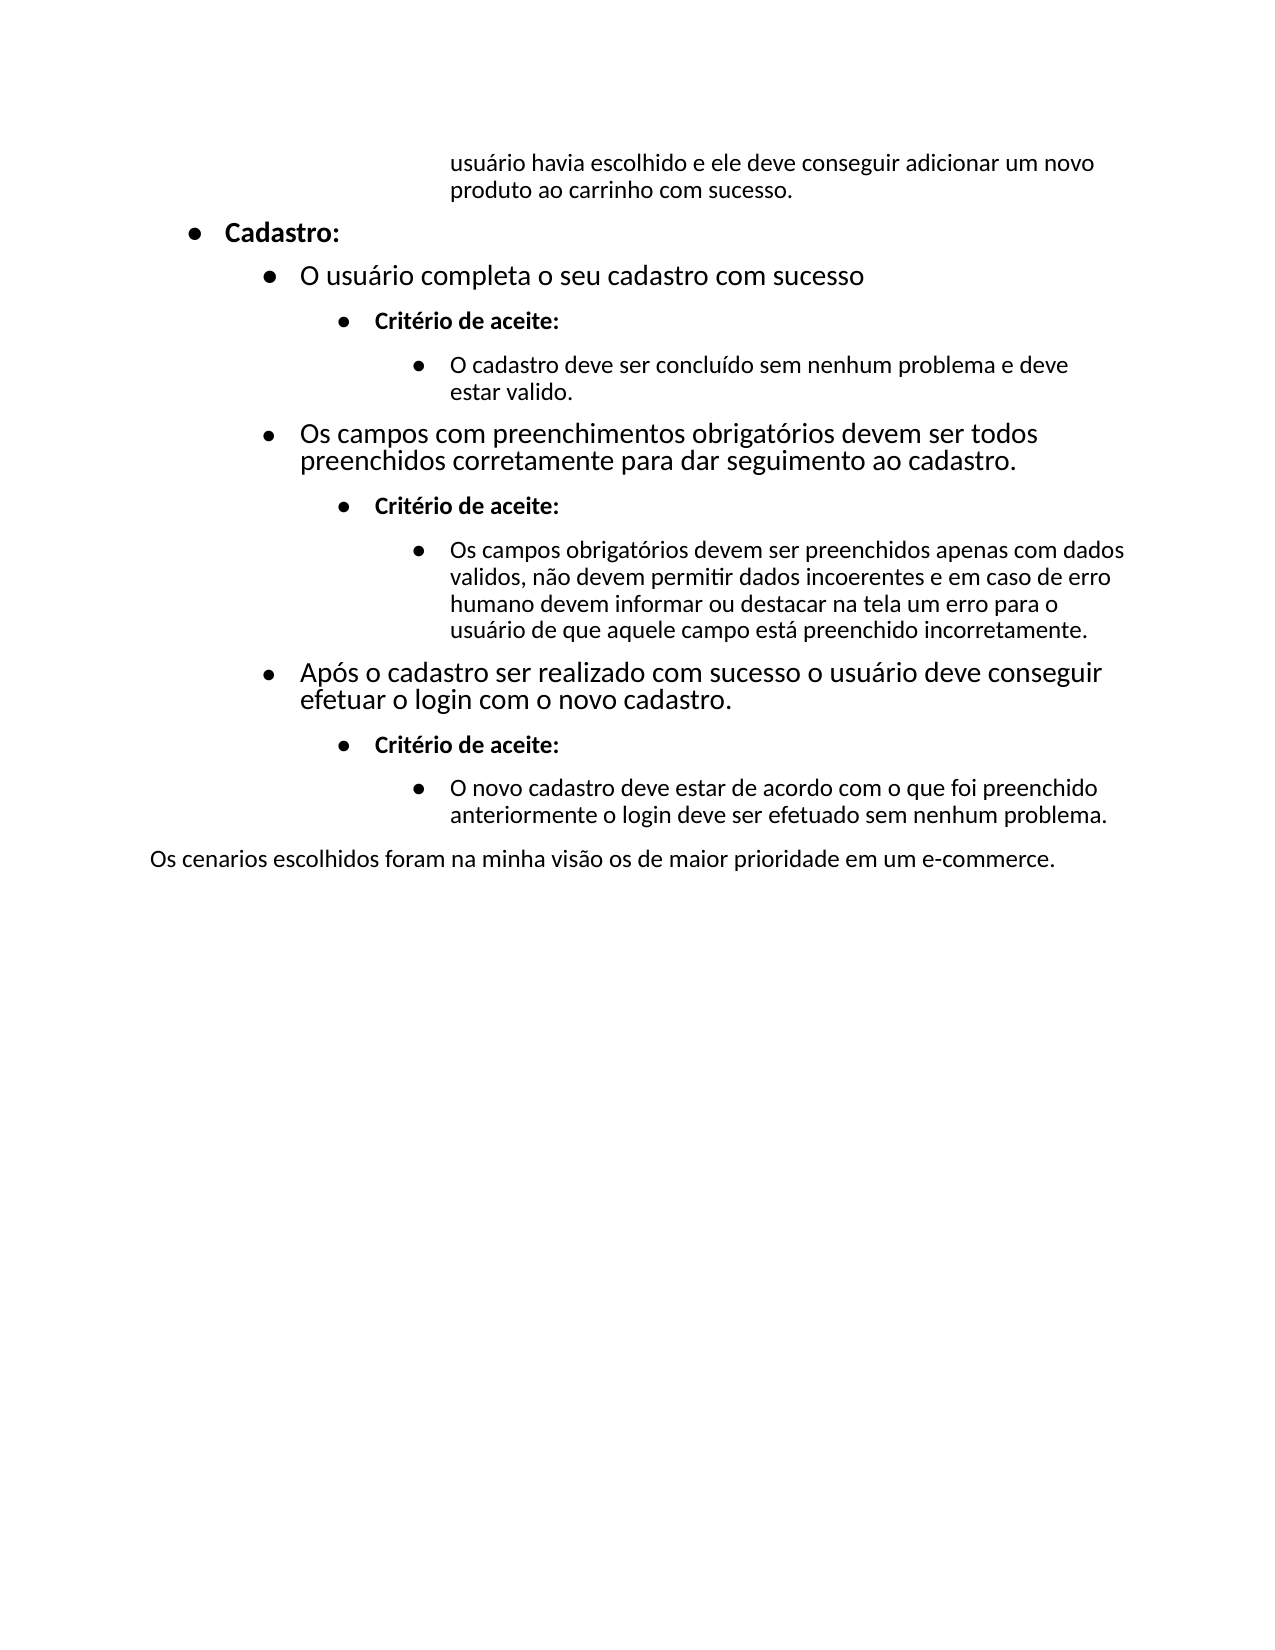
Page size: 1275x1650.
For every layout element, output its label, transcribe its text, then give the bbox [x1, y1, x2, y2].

list Os campos com preenchimentos obrigatórios devem ser todos preenchidos corretamente para dar seguimento ao cadastro. [262, 422, 1125, 476]
list Após o cadastro ser realizado com sucesso o usuário deve conseguir efetuar o login com o novo cadastro. [262, 661, 1125, 715]
list Critério de aceite: [337, 308, 1125, 335]
list O usuário completa o seu cadastro com sucesso [262, 264, 1125, 291]
list Critério de aceite: [337, 493, 1125, 520]
list Os campos obrigatórios devem ser preenchidos apenas com dados validos, não devem permitir dados incoerentes e em caso de erro humano devem informar ou destacar na tela um erro para o usuário de que aquele campo está preenchido incorretamente. [412, 536, 1125, 644]
list Cadastro: [187, 221, 1125, 248]
list O novo cadastro deve estar de acordo com o que foi preenchido anteriormente o login deve ser efetuado sem nenhum problema. [412, 775, 1125, 829]
list O cadastro deve ser concluído sem nenhum problema e deve estar valido. [412, 352, 1125, 406]
text Os cenarios escolhidos foram na minha visão os de maior prioridade em um e-commerce. [150, 846, 1125, 873]
list Critério de aceite: [337, 732, 1125, 759]
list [412, 150, 1125, 204]
